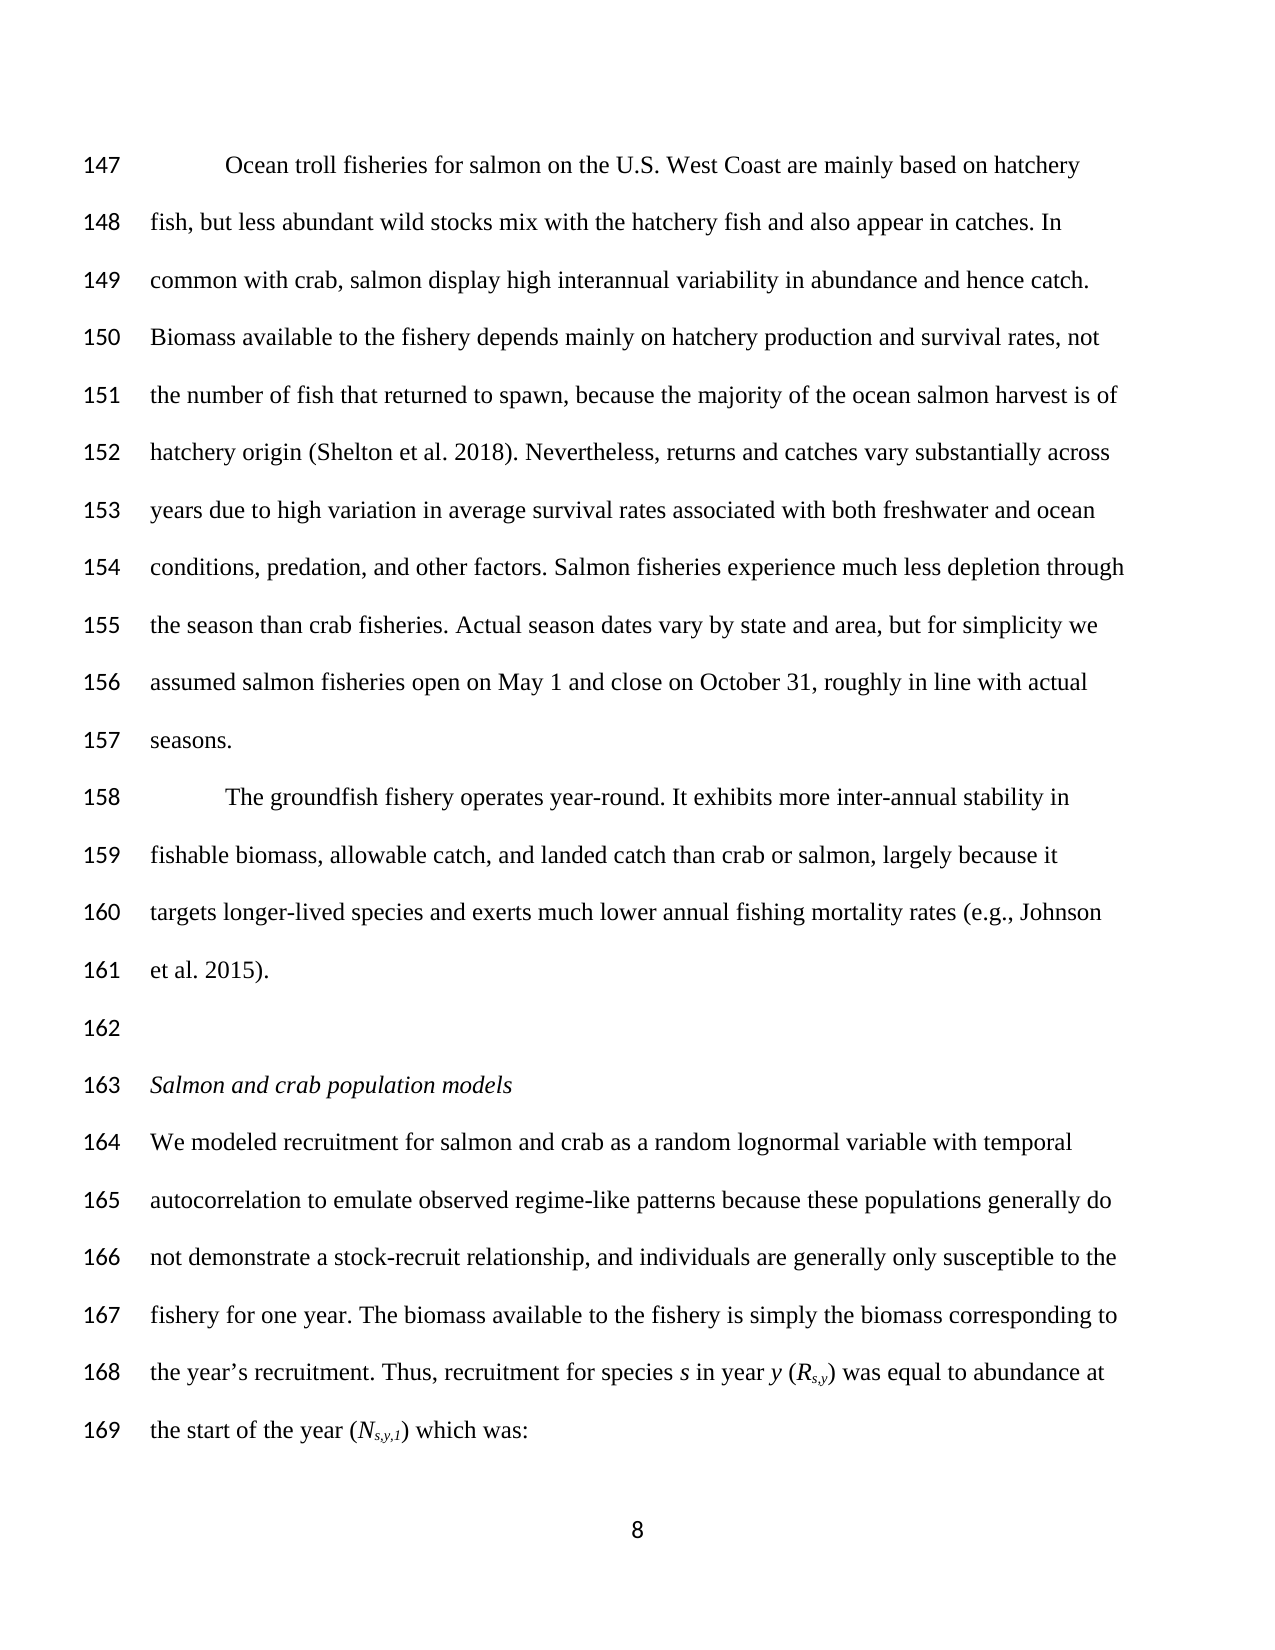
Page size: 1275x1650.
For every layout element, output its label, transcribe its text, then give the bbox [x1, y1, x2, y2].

text The groundfish fishery operates year-round. It exhibits more inter-annual stability in fishable biomass, allowable catch, and landed catch than crab or salmon, largely because it targets longer-lived species and exerts much lower annual fishing mortality rates (e.g., Johnson et al. 2015). [150, 782, 1125, 984]
text We modeled recruitment for salmon and crab as a random lognormal variable with temporal autocorrelation to emulate observed regime-like patterns because these populations generally do not demonstrate a stock-recruit relationship, and individuals are generally only susceptible to the fishery for one year. The biomass available to the fishery is simply the biomass corresponding to the year’s recruitment. Thus, recruitment for species s in year y (Rs,y) was equal to abundance at the start of the year (Ns,y,1) which was: [150, 1127, 1125, 1444]
text Salmon and crab population models [150, 1070, 1125, 1099]
text Ocean troll fisheries for salmon on the U.S. West Coast are mainly based on hatchery fish, but less abundant wild stocks mix with the hatchery fish and also appear in catches. In common with crab, salmon display high interannual variability in abundance and hence catch. Biomass available to the fishery depends mainly on hatchery production and survival rates, not the number of fish that returned to spawn, because the majority of the ocean salmon harvest is of hatchery origin (Shelton et al. 2018). Nevertheless, returns and catches vary substantially across years due to high variation in average survival rates associated with both freshwater and ocean conditions, predation, and other factors. Salmon fisheries experience much less depletion through the season than crab fisheries. Actual season dates vary by state and area, but for simplicity we assumed salmon fisheries open on May 1 and close on October 31, roughly in line with actual seasons. [150, 150, 1125, 754]
